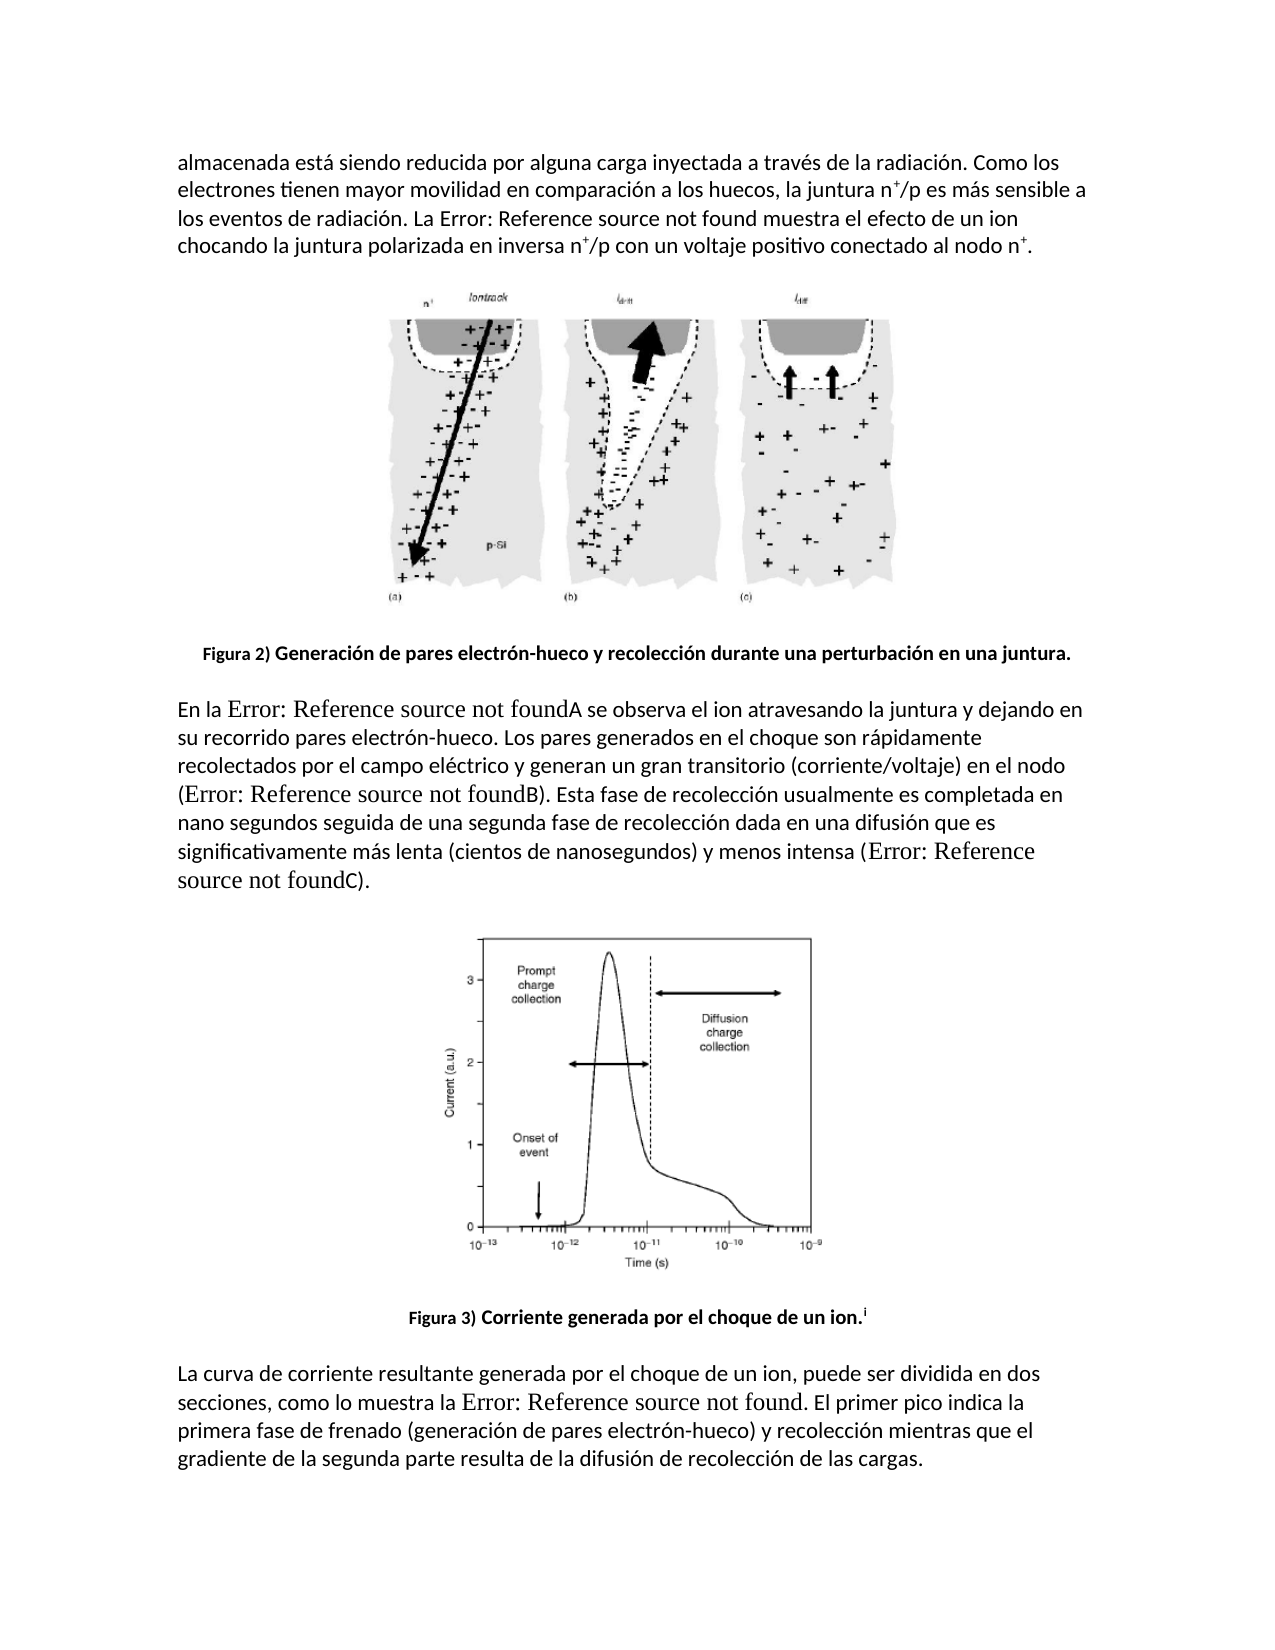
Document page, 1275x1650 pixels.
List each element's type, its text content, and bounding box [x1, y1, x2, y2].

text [177, 148, 1098, 260]
